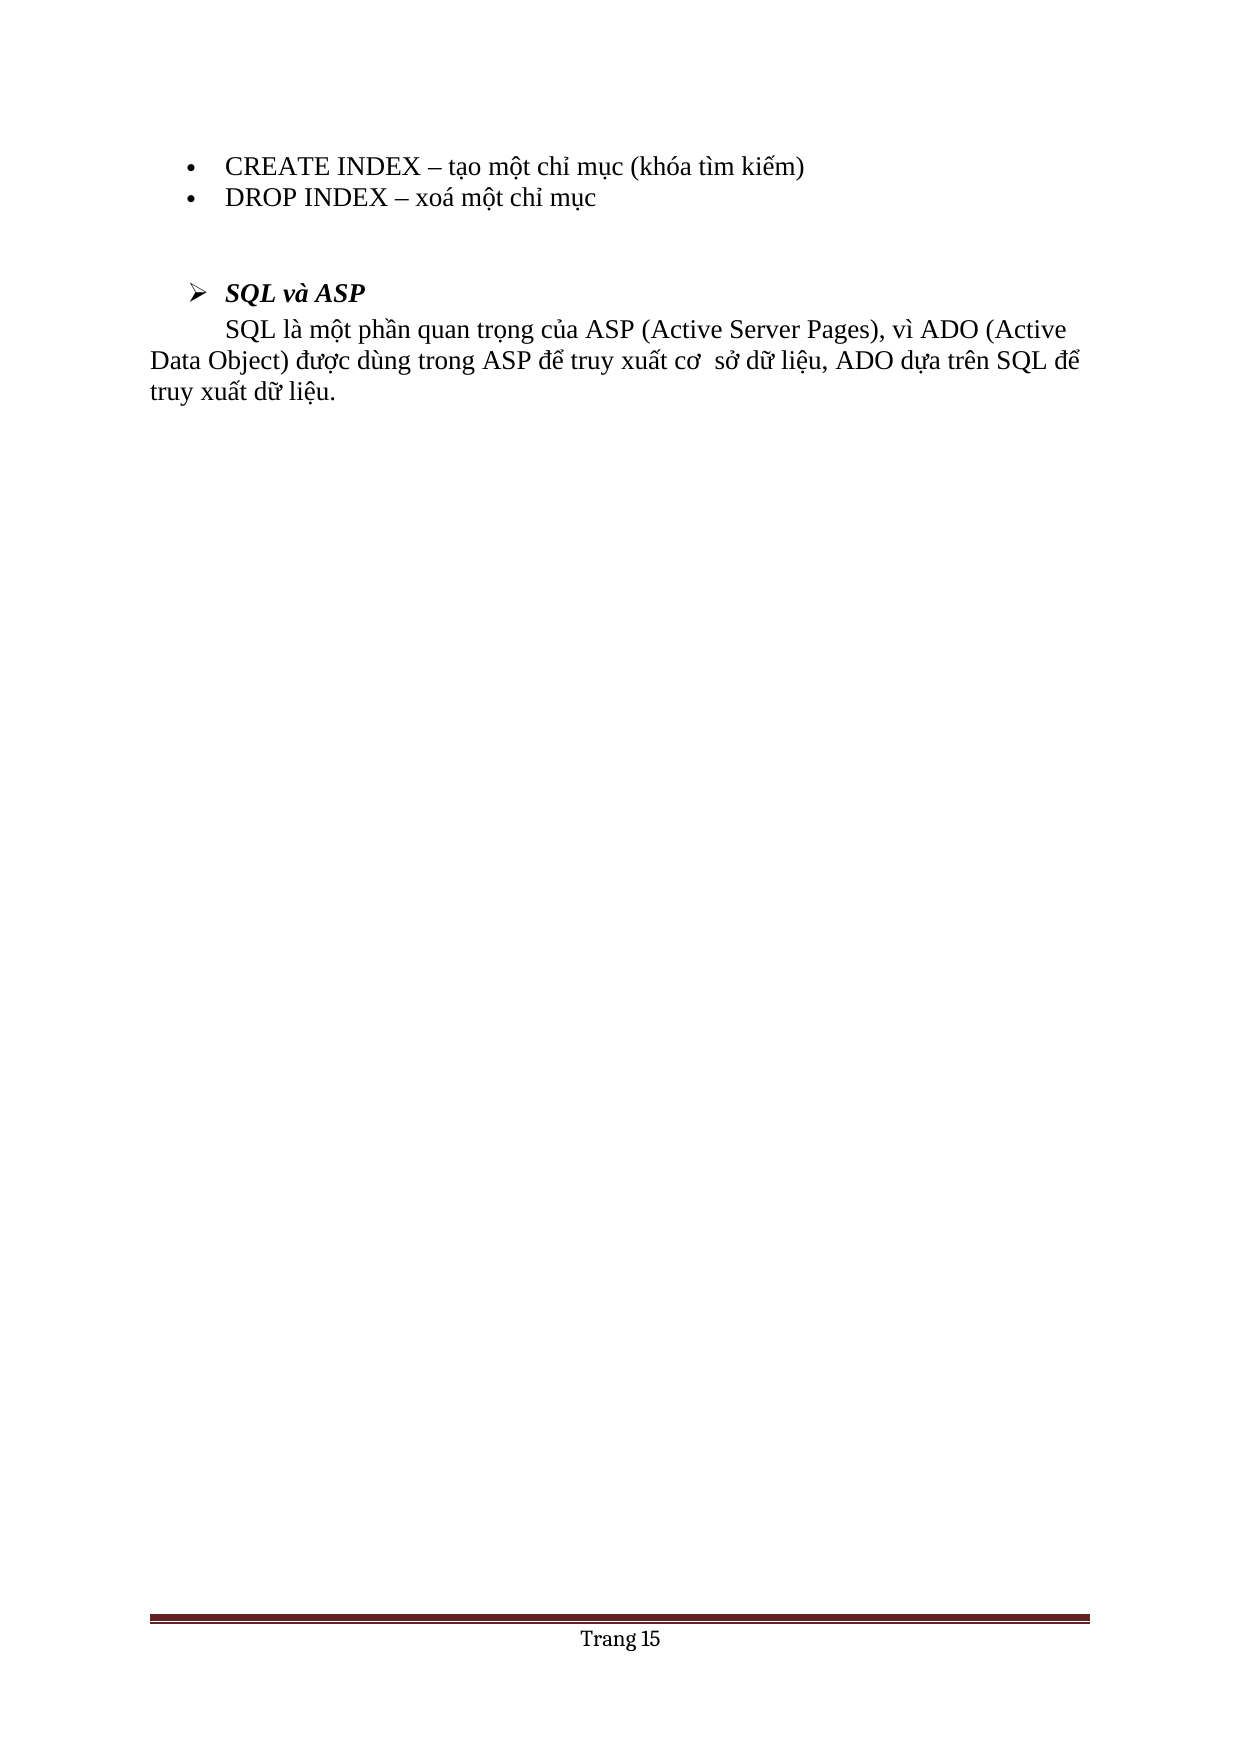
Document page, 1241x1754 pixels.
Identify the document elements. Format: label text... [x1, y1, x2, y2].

list CREATE INDEX – tạo một chỉ mục (khóa tìm kiếm) [187, 150, 1090, 181]
list DROP INDEX – xoá một chỉ mục [187, 181, 1090, 212]
subtitle SQL và ASP [187, 277, 1090, 308]
text SQL là một phần quan trọng của ASP (Active Server Pages), vì ADO (Active Data Object) được dùng trong ASP để truy xuất cơ sở dữ liệu, ADO dựa trên SQL để truy xuất dữ liệu. [150, 313, 1090, 407]
